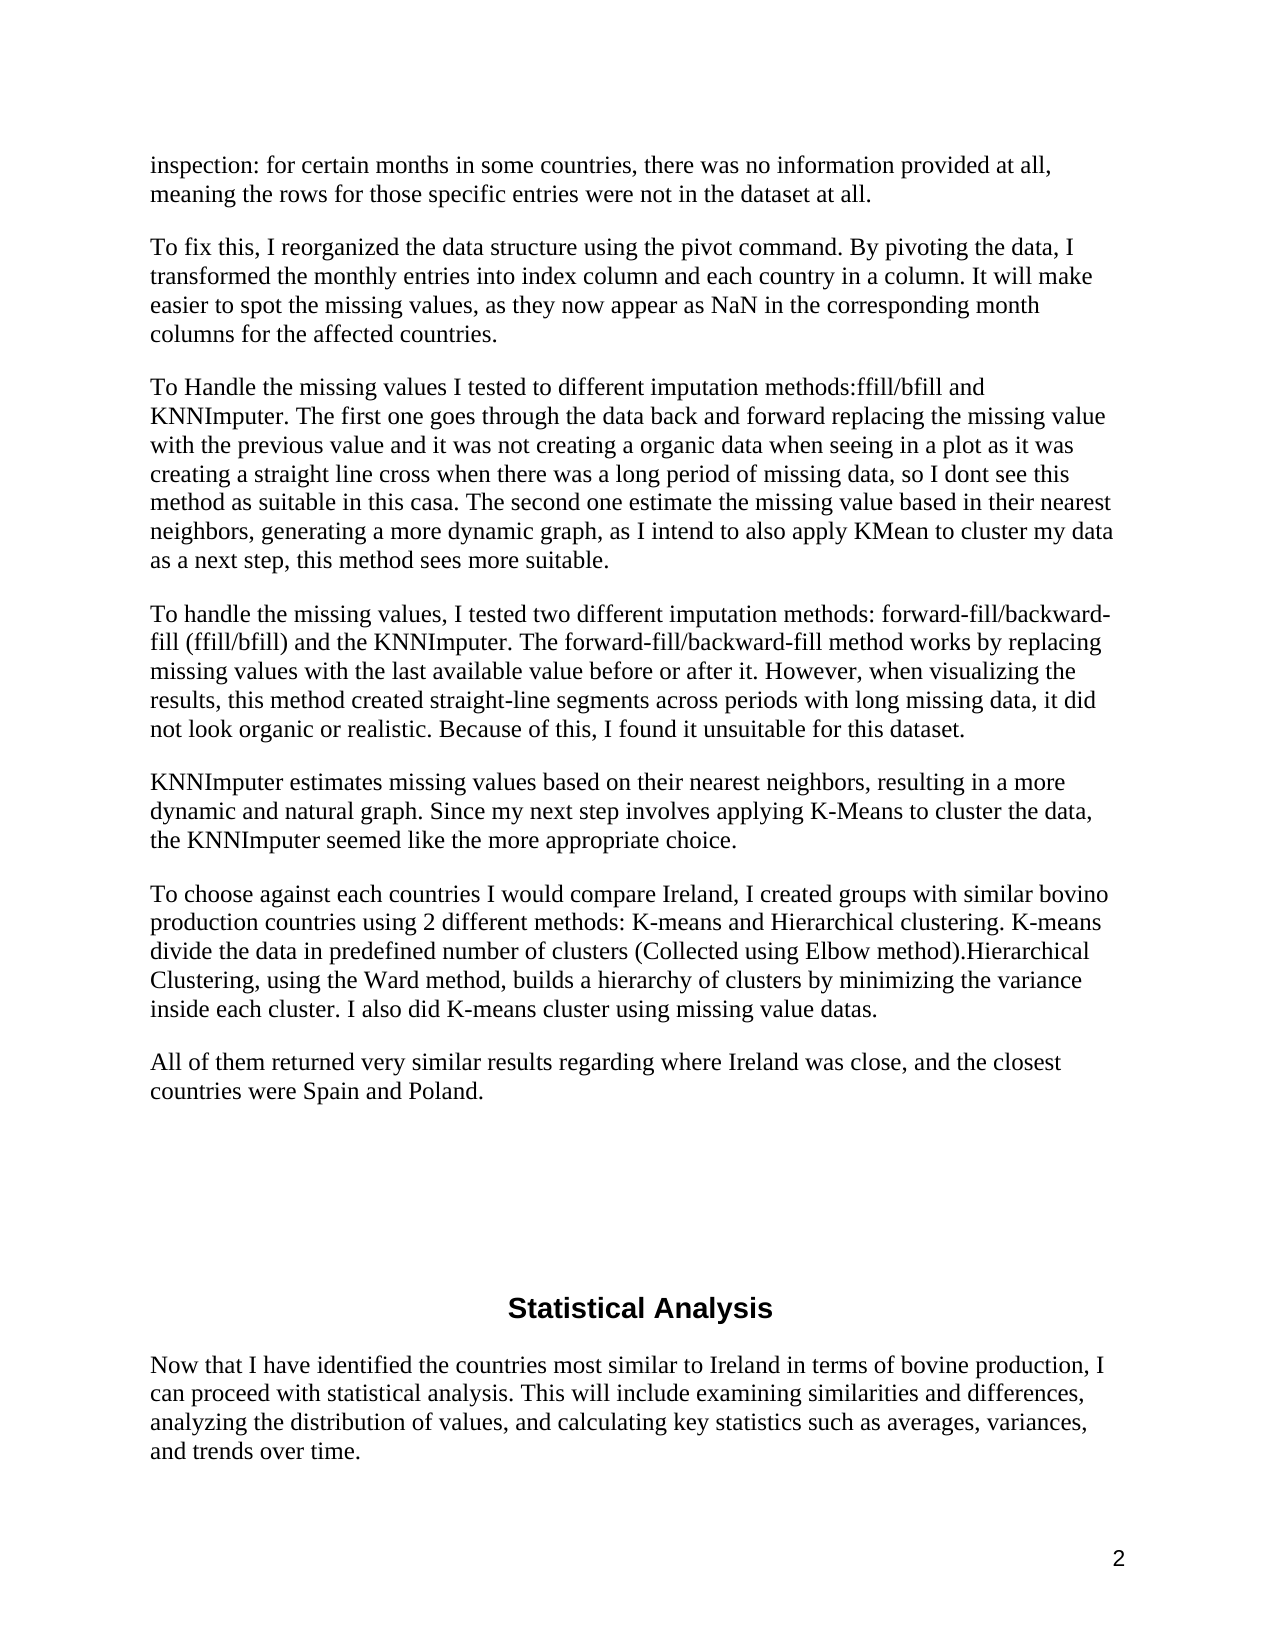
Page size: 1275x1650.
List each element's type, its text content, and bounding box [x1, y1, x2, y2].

text To handle the missing values, I tested two different imputation methods: forward-fill/backward-fill (ffill/bfill) and the KNNImputer. The forward-fill/backward-fill method works by replacing missing values with the last available value before or after it. However, when visualizing the results, this method created straight-line segments across periods with long missing data, it did not look organic or realistic. Because of this, I found it unsuitable for this dataset. [150, 599, 1125, 742]
text All of them returned very similar results regarding where Ireland was close, and the closest countries were Spain and Poland. [150, 1047, 1125, 1105]
text Statistical Analysis [150, 1291, 1125, 1325]
text To fix this, I reorganized the data structure using the pivot command. By pivoting the data, I transformed the monthly entries into index column and each country in a column. It will make easier to spot the missing values, as they now appear as NaN in the corresponding month columns for the affected countries. [150, 232, 1125, 347]
text To Handle the missing values I tested to different imputation methods:ffill/bfill and KNNImputer. The first one goes through the data back and forward replacing the missing value with the previous value and it was not creating a organic data when seeing in a plot as it was creating a straight line cross when there was a long period of missing data, so I dont see this method as suitable in this casa. The second one estimate the missing value based in their nearest neighbors, generating a more dynamic graph, as I intend to also apply KMean to cluster my data as a next step, this method sees more suitable. [150, 372, 1125, 574]
text To choose against each countries I would compare Ireland, I created groups with similar bovino production countries using 2 different methods: K-means and Hierarchical clustering. K-means divide the data in predefined number of clusters (Collected using Elbow method).Hierarchical Clustering, using the Ward method, builds a hierarchy of clusters by minimizing the variance inside each cluster. I also did K-means cluster using missing value datas. [150, 879, 1125, 1022]
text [150, 150, 1125, 207]
text KNNImputer estimates missing values based on their nearest neighbors, resulting in a more dynamic and natural graph. Since my next step involves applying K-Means to cluster the data, the KNNImputer seemed like the more appropriate choice. [150, 767, 1125, 854]
text Now that I have identified the countries most similar to Ireland in terms of bovine production, I can proceed with statistical analysis. This will include examining similarities and differences, analyzing the distribution of values, and calculating key statistics such as averages, variances, and trends over time. [150, 1350, 1125, 1465]
